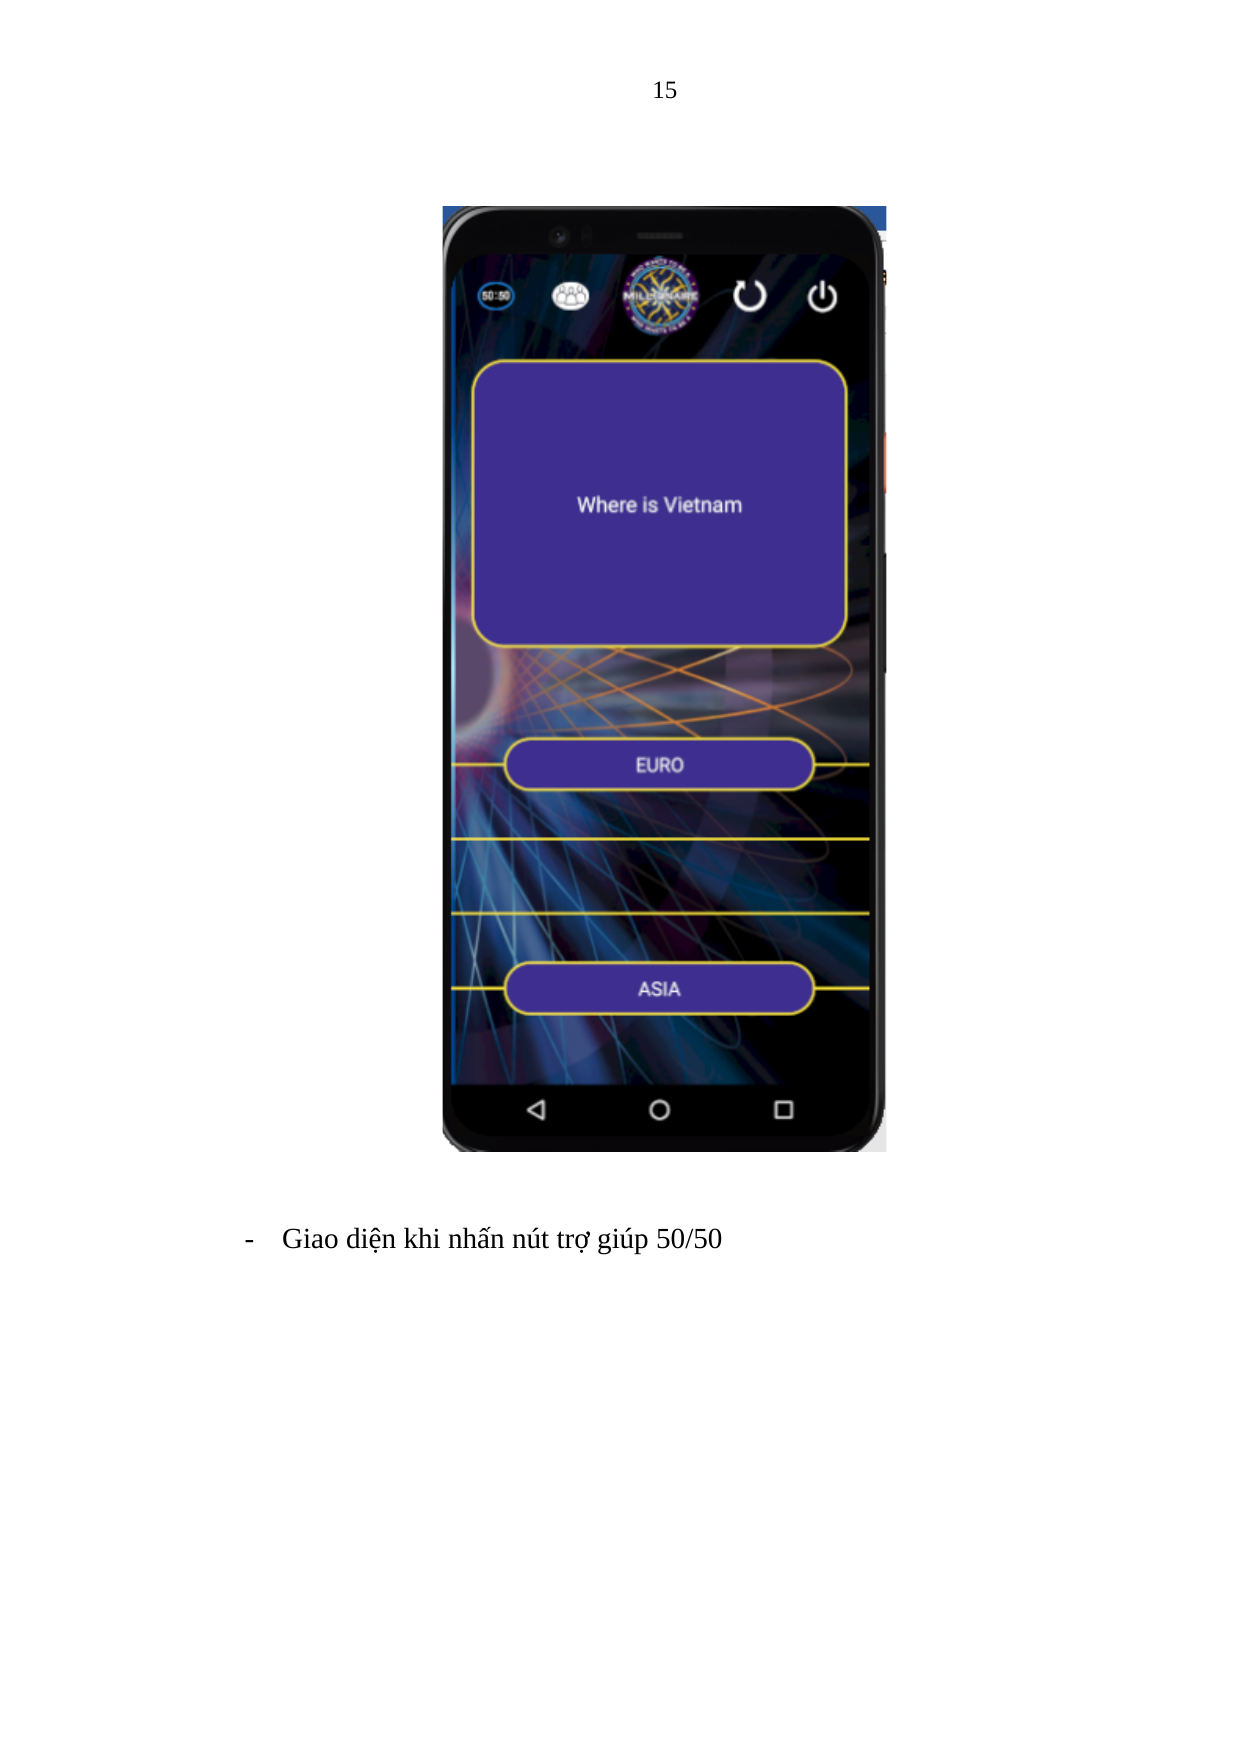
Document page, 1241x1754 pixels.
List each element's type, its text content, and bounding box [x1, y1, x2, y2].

list Giao diện khi nhấn nút trợ giúp 50/50 [244, 1222, 1122, 1255]
picture [442, 206, 887, 1152]
